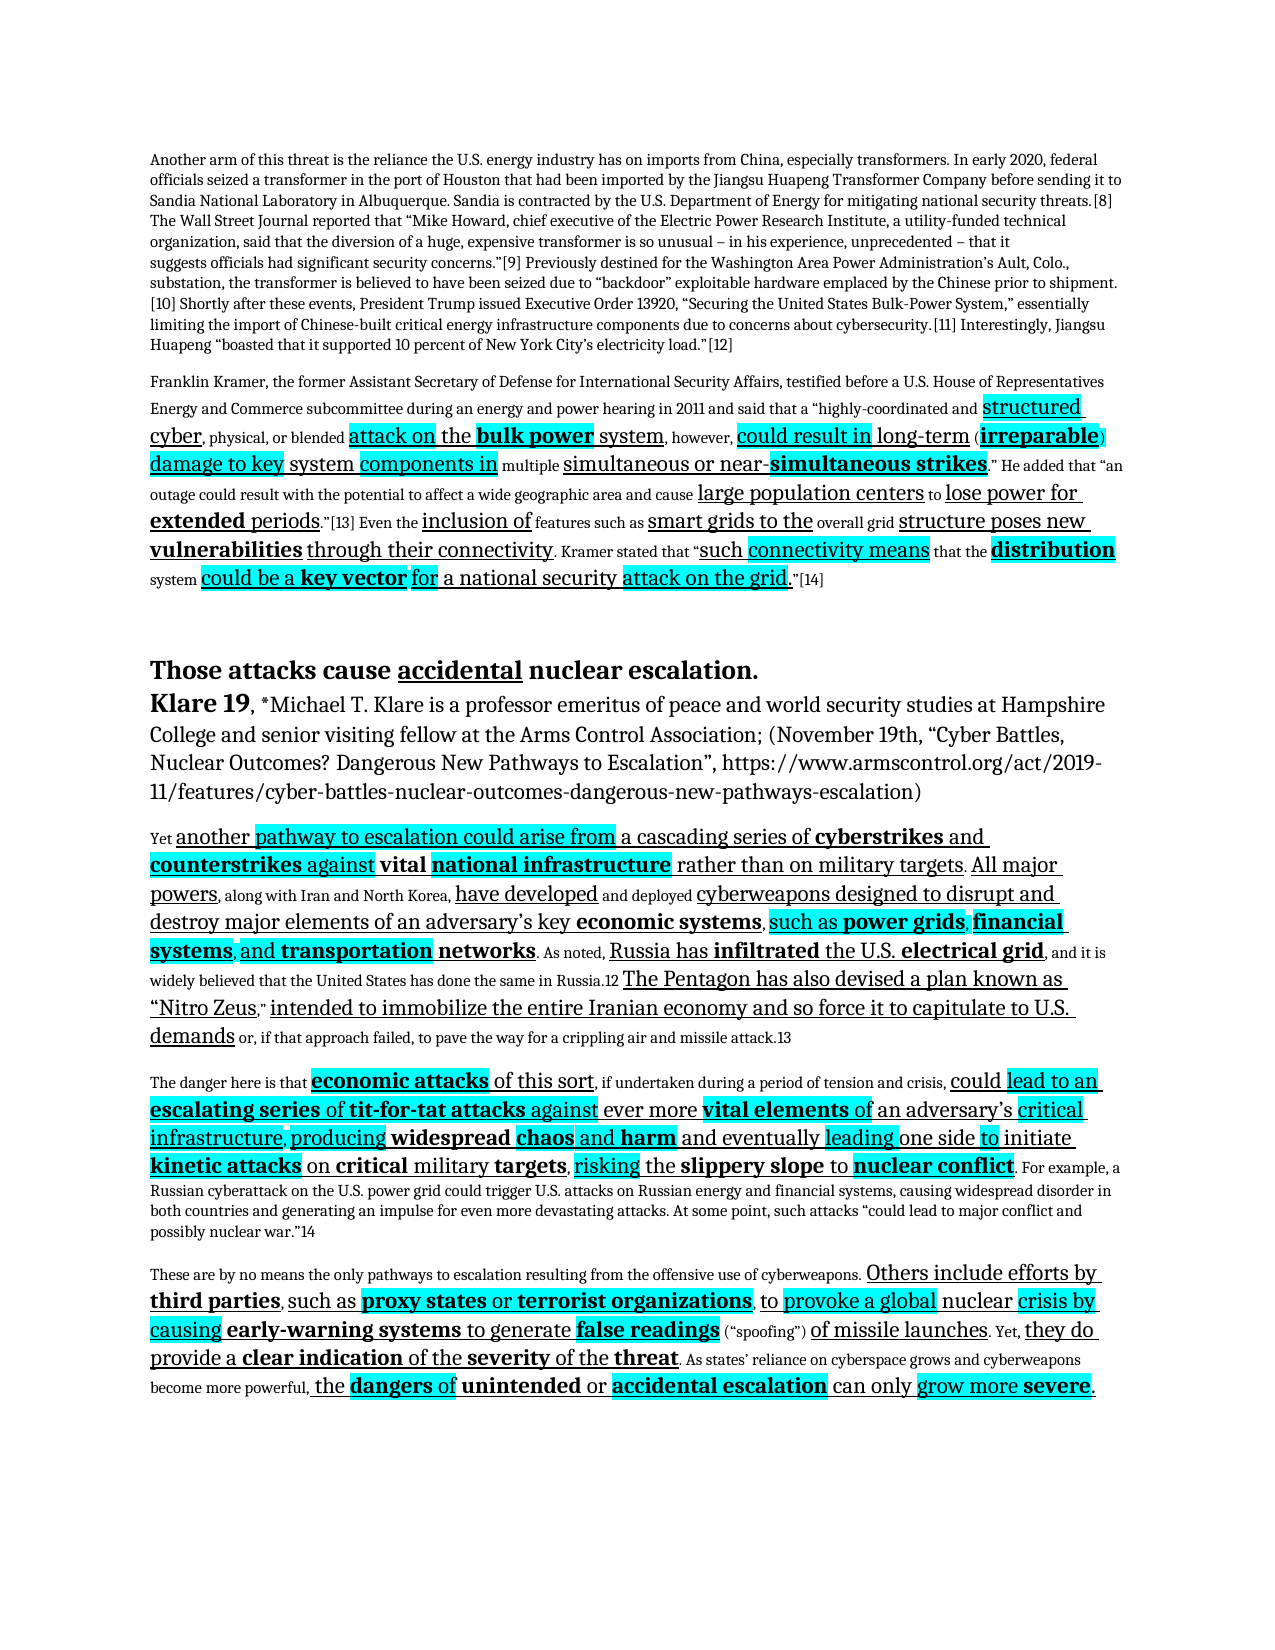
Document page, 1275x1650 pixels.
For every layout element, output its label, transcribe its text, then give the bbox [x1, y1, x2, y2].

text Yet another pathway to escalation could arise from a cascading series of cyberstrikes and counterstrikes against vital national infrastructure rather than on military targets. All major powers, along with Iran and North Korea, have developed and deployed cyberweapons designed to disrupt and destroy major elements of an adversary’s key economic systems, such as power grids, financial systems, and transportation networks. As noted, Russia has infiltrated the U.S. electrical grid, and it is widely believed that the United States has done the same in Russia.12 The Pentagon has also devised a plan known as “Nitro Zeus,” intended to immobilize the entire Iranian economy and so force it to capitulate to U.S. demands or, if that approach failed, to pave the way for a crippling air and missile attack.13 [150, 824, 1125, 1049]
text Klare 19, *Michael T. Klare is a professor emeritus of peace and world security studies at Hampshire College and senior visiting fellow at the Arms Control Association; (November 19th, “Cyber Battles, Nuclear Outcomes? Dangerous New Pathways to Escalation”, https://www.armscontrol.org/act/2019-11/features/cyber-battles-nuclear-outcomes-dangerous-new-pathways-escalation) [150, 688, 1125, 805]
text These are by no means the only pathways to escalation resulting from the offensive use of cyberweapons. Others include efforts by third parties, such as proxy states or terrorist organizations, to provoke a global nuclear crisis by causing early-warning systems to generate false readings (“spoofing”) of missile launches. Yet, they do provide a clear indication of the severity of the threat. As states’ reliance on cyberspace grows and cyberweapons become more powerful, the dangers of unintended or accidental escalation can only grow more severe. [150, 1259, 1125, 1400]
text Another arm of this threat is the reliance the U.S. energy industry has on imports from China, especially transformers. In early 2020, federal officials seized a transformer in the port of Houston that had been imported by the Jiangsu Huapeng Transformer Company before sending it to Sandia National Laboratory in Albuquerque. Sandia is contracted by the U.S. Department of Energy for mitigating national security threats.[8] The Wall Street Journal reported that “Mike Howard, chief executive of the Electric Power Research Institute, a utility-funded technical organization, said that the diversion of a huge, expensive transformer is so unusual – in his experience, unprecedented – that it suggests officials had significant security concerns.”[9] Previously destined for the Washington Area Power Administration’s Ault, Colo., substation, the transformer is believed to have been seized due to “backdoor” exploitable hardware emplaced by the Chinese prior to shipment.[10] Shortly after these events, President Trump issued Executive Order 13920, “Securing the United States Bulk-Power System,” essentially limiting the import of Chinese-built critical energy infrastructure components due to concerns about cybersecurity.[11] Interestingly, Jiangsu Huapeng “boasted that it supported 10 percent of New York City’s electricity load.”[12] [150, 150, 1125, 355]
text Franklin Kramer, the former Assistant Secretary of Defense for International Security Affairs, testified before a U.S. House of Representatives Energy and Commerce subcommittee during an energy and power hearing in 2011 and said that a “highly-coordinated and structured cyber, physical, or blended attack on the bulk power system, however, could result in long-term (irreparable) damage to key system components in multiple simultaneous or near-simultaneous strikes.” He added that “an outage could result with the potential to affect a wide geographic area and cause large population centers to lose power for extended periods.”[13] Even the inclusion of features such as smart grids to the overall grid structure poses new vulnerabilities through their connectivity. Kramer stated that “such connectivity means that the distribution system could be a key vector for a national security attack on the grid.”[14] [150, 373, 1125, 591]
text Those attacks cause accidental nuclear escalation. [150, 655, 1125, 686]
text The danger here is that economic attacks of this sort, if undertaken during a period of tension and crisis, could lead to an escalating series of tit-for-tat attacks against ever more vital elements of an adversary’s critical infrastructure, producing widespread chaos and harm and eventually leading one side to initiate kinetic attacks on critical military targets, risking the slippery slope to nuclear conflict. For example, a Russian cyberattack on the U.S. power grid could trigger U.S. attacks on Russian energy and financial systems, causing widespread disorder in both countries and generating an impulse for even more devastating attacks. At some point, such attacks “could lead to major conflict and possibly nuclear war.”14 [150, 1068, 1125, 1241]
